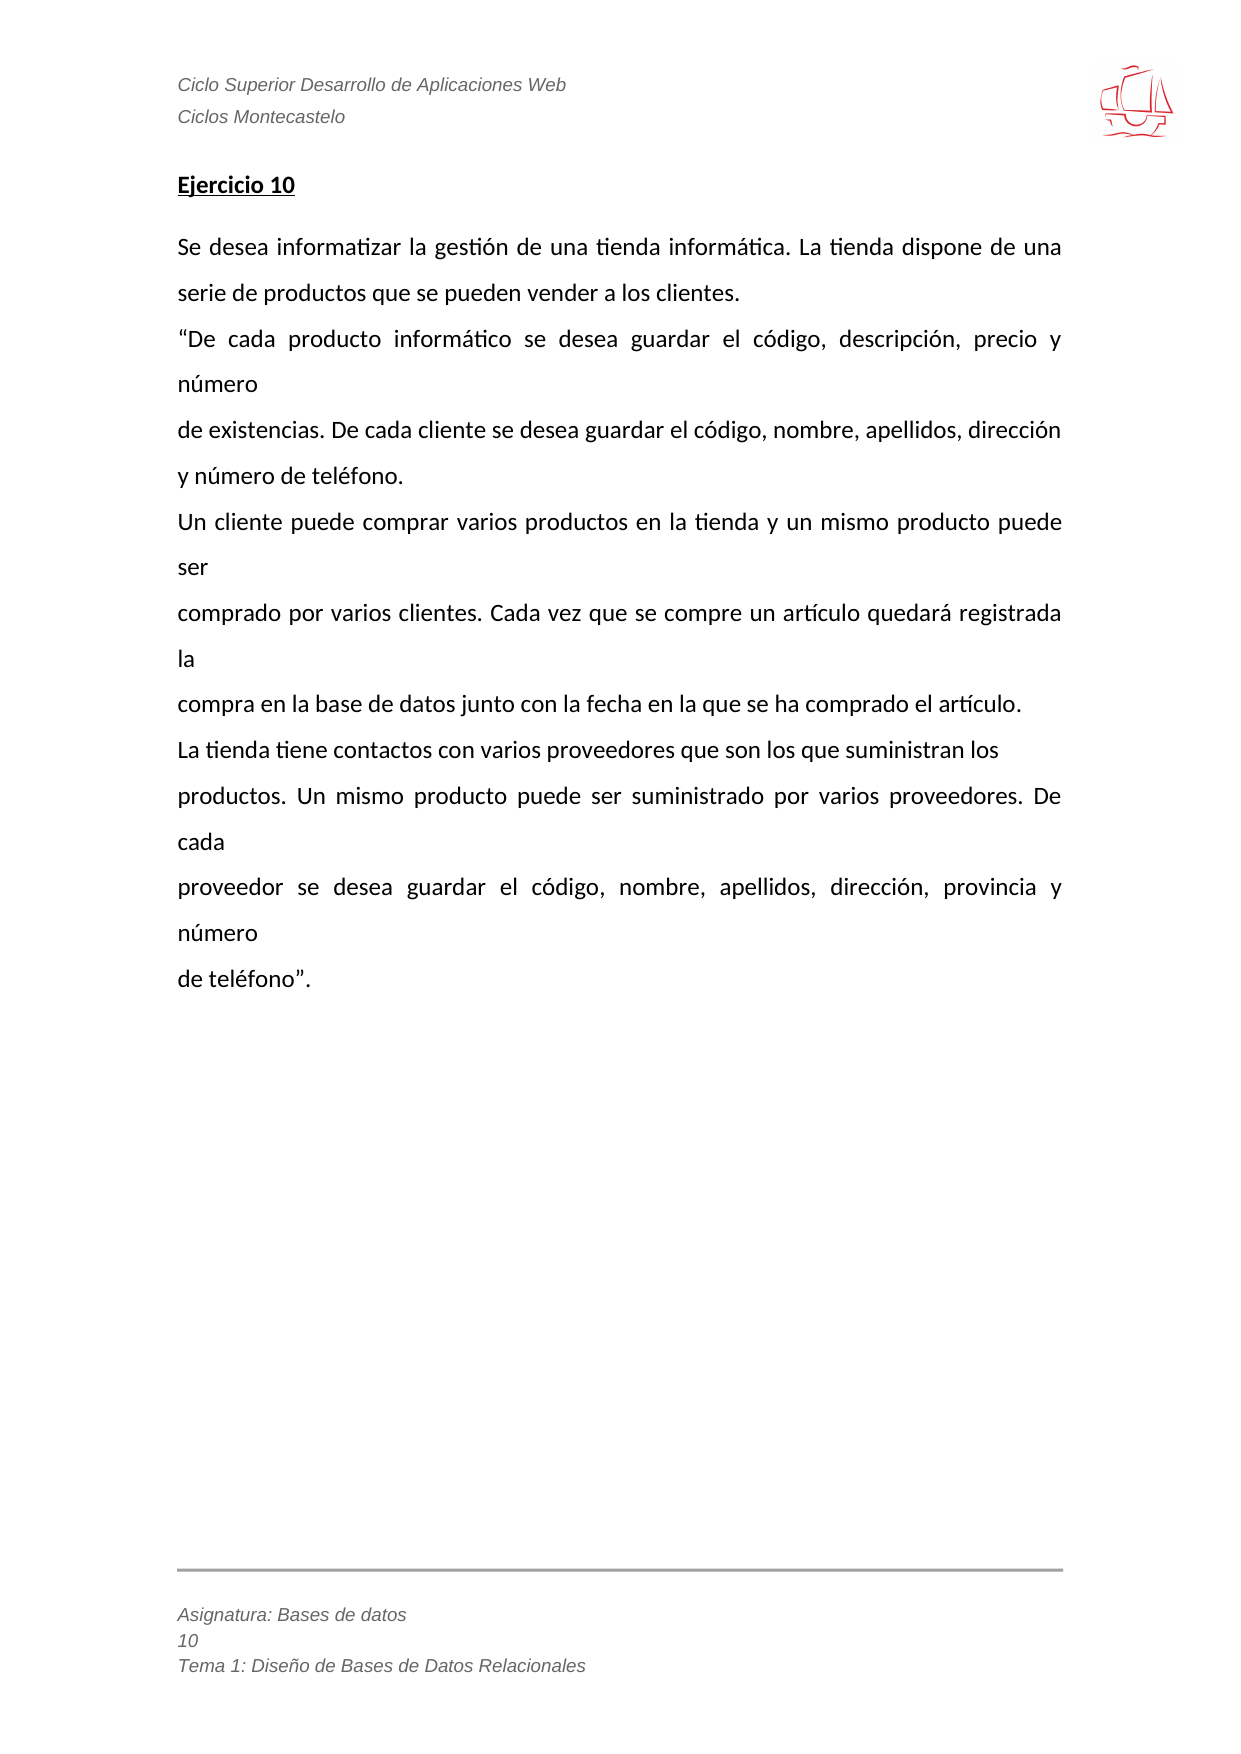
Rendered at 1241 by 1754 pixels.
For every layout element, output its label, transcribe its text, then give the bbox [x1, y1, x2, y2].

text Un cliente puede comprar varios productos en la tienda y un mismo producto puede ser [177, 506, 1063, 582]
text comprado por varios clientes. Cada vez que se compre un artículo quedará registrada la [177, 597, 1063, 673]
text de existencias. De cada cliente se desea guardar el código, nombre, apellidos, dirección y número de teléfono. [177, 414, 1063, 490]
text productos. Un mismo producto puede ser suministrado por varios proveedores. De cada [177, 780, 1063, 856]
text Ejercicio 10 [177, 169, 1063, 199]
text “De cada producto informático se desea guardar el código, descripción, precio y número [177, 323, 1063, 399]
text Se desea informatizar la gestión de una tienda informática. La tienda dispone de una serie de productos que se pueden vender a los clientes. [177, 231, 1063, 307]
text compra en la base de datos junto con la fecha en la que se ha comprado el artículo. [177, 688, 1063, 719]
text La tienda tiene contactos con varios proveedores que son los que suministran los [177, 734, 1063, 765]
text proveedor se desea guardar el código, nombre, apellidos, dirección, provincia y número [177, 871, 1063, 948]
picture [1089, 62, 1178, 143]
text de teléfono”. [177, 963, 1063, 993]
